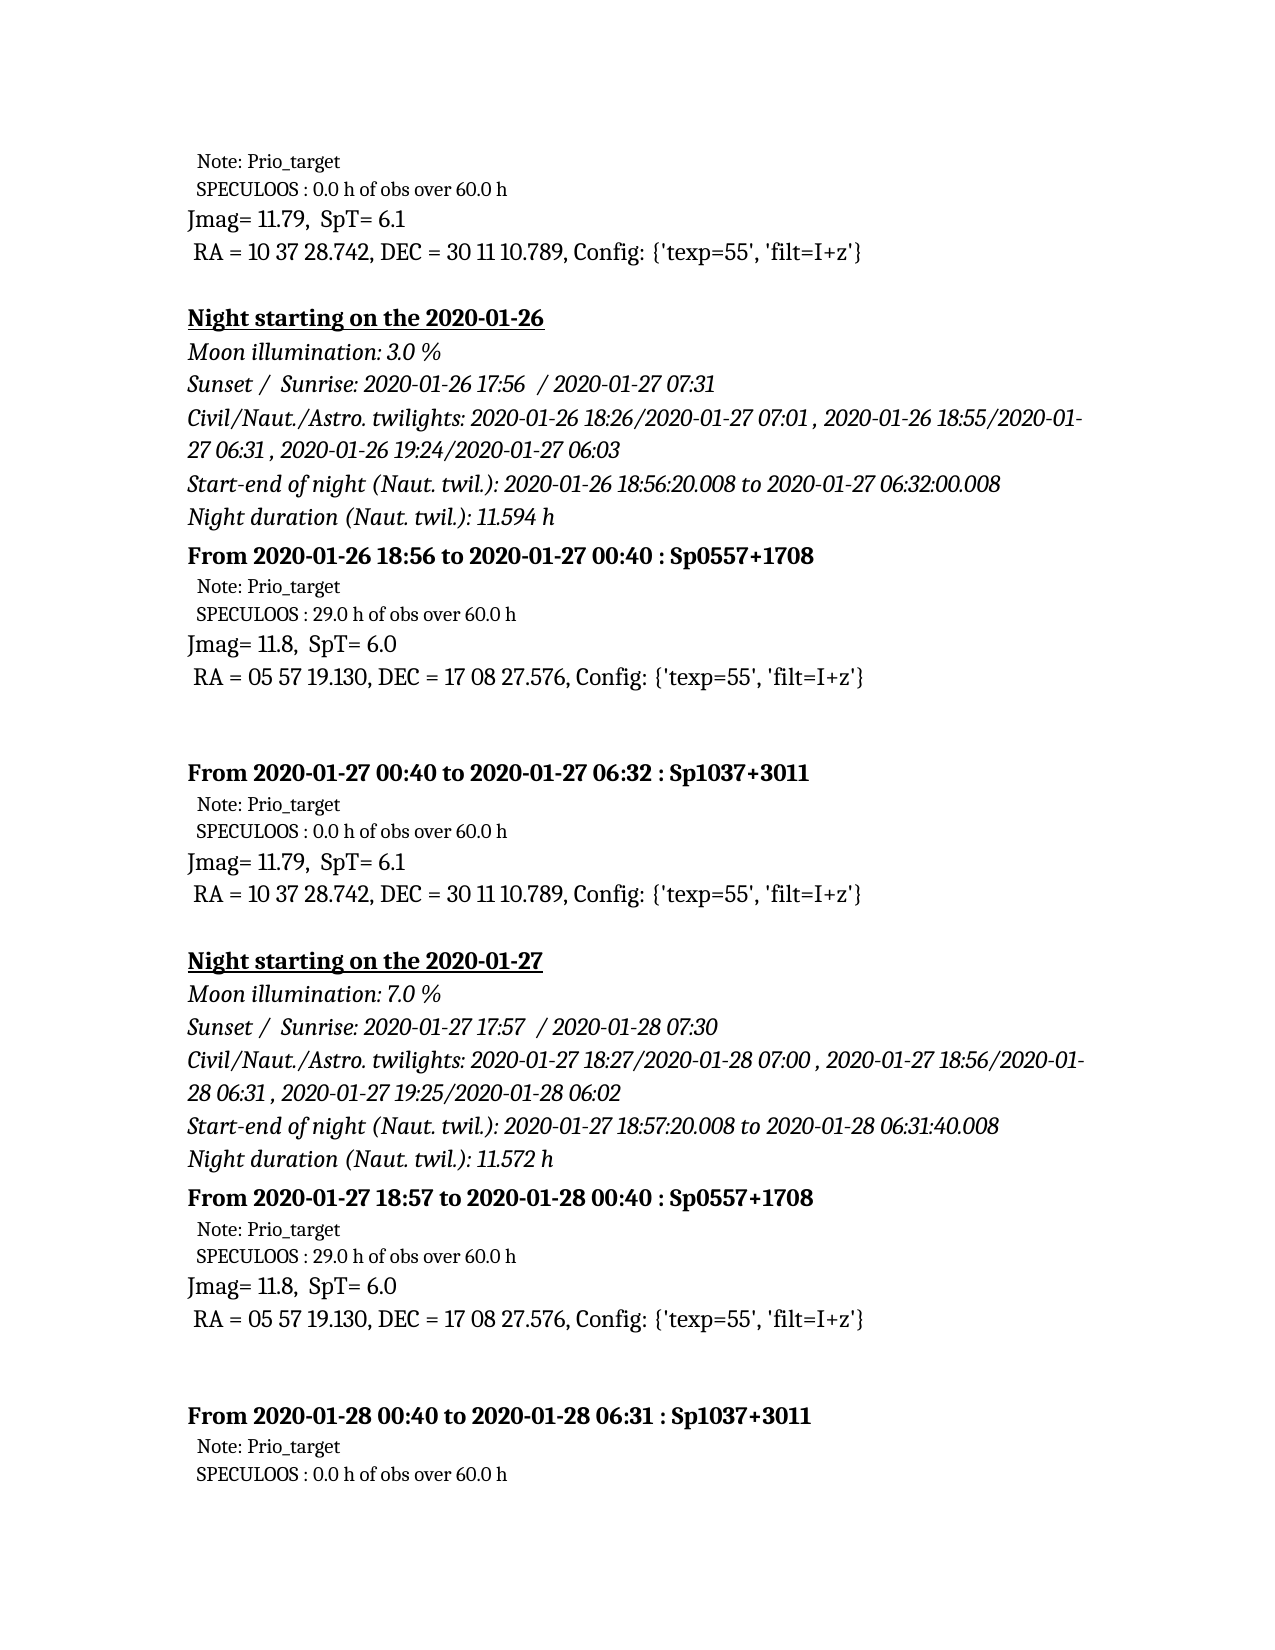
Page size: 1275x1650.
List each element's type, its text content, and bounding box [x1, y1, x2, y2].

text Start-end of night (Naut. twil.): 2020-01-26 18:56:20.008 to 2020-01-27 06:32:00.008 [187, 469, 1087, 498]
text RA = 10 37 28.742, DEC = 30 11 10.789, Config: {'texp=55', 'filt=I+z'} [187, 880, 1087, 909]
text Night starting on the 2020-01-26 [187, 304, 1087, 333]
text Note: Prio_target [187, 1435, 1087, 1459]
text SPECULOOS : 0.0 h of obs over 60.0 h [187, 820, 1087, 844]
text SPECULOOS : 0.0 h of obs over 60.0 h [187, 177, 1087, 201]
text RA = 05 57 19.130, DEC = 17 08 27.576, Config: {'texp=55', 'filt=I+z'} [187, 1305, 1087, 1334]
text Moon illumination: 7.0 % [187, 980, 1087, 1008]
text RA = 05 57 19.130, DEC = 17 08 27.576, Config: {'texp=55', 'filt=I+z'} [187, 663, 1087, 692]
text Sunset / Sunrise: 2020-01-26 17:56 / 2020-01-27 07:31 [187, 370, 1087, 399]
text Moon illumination: 3.0 % [187, 337, 1087, 366]
text From 2020-01-28 00:40 to 2020-01-28 06:31 : Sp1037+3011 [187, 1402, 1087, 1431]
text Night duration (Naut. twil.): 11.572 h [187, 1145, 1087, 1174]
text Jmag= 11.8, SpT= 6.0 [187, 1272, 1087, 1301]
text From 2020-01-27 00:40 to 2020-01-27 06:32 : Sp1037+3011 [187, 759, 1087, 788]
text From 2020-01-26 18:56 to 2020-01-27 00:40 : Sp0557+1708 [187, 542, 1087, 571]
text Jmag= 11.79, SpT= 6.1 [187, 205, 1087, 234]
text Jmag= 11.8, SpT= 6.0 [187, 630, 1087, 658]
text Note: Prio_target [187, 150, 1087, 174]
text Sunset / Sunrise: 2020-01-27 17:57 / 2020-01-28 07:30 [187, 1013, 1087, 1042]
text Note: Prio_target [187, 1217, 1087, 1241]
text Night duration (Naut. twil.): 11.594 h [187, 502, 1087, 531]
text Note: Prio_target [187, 575, 1087, 599]
text Note: Prio_target [187, 792, 1087, 816]
text Night starting on the 2020-01-27 [187, 947, 1087, 976]
text SPECULOOS : 0.0 h of obs over 60.0 h [187, 1462, 1087, 1486]
text Civil/Naut./Astro. twilights: 2020-01-26 18:26/2020-01-27 07:01 , 2020-01-26 18:55/2020-01-27 06:31 , 2020-01-26 19:24/2020-01-27 06:03 [187, 403, 1087, 465]
text Jmag= 11.79, SpT= 6.1 [187, 847, 1087, 876]
text SPECULOOS : 29.0 h of obs over 60.0 h [187, 602, 1087, 626]
text RA = 10 37 28.742, DEC = 30 11 10.789, Config: {'texp=55', 'filt=I+z'} [187, 238, 1087, 267]
text From 2020-01-27 18:57 to 2020-01-28 00:40 : Sp0557+1708 [187, 1184, 1087, 1213]
text Civil/Naut./Astro. twilights: 2020-01-27 18:27/2020-01-28 07:00 , 2020-01-27 18:56/2020-01-28 06:31 , 2020-01-27 19:25/2020-01-28 06:02 [187, 1046, 1087, 1108]
text Start-end of night (Naut. twil.): 2020-01-27 18:57:20.008 to 2020-01-28 06:31:40.008 [187, 1112, 1087, 1141]
text SPECULOOS : 29.0 h of obs over 60.0 h [187, 1245, 1087, 1269]
